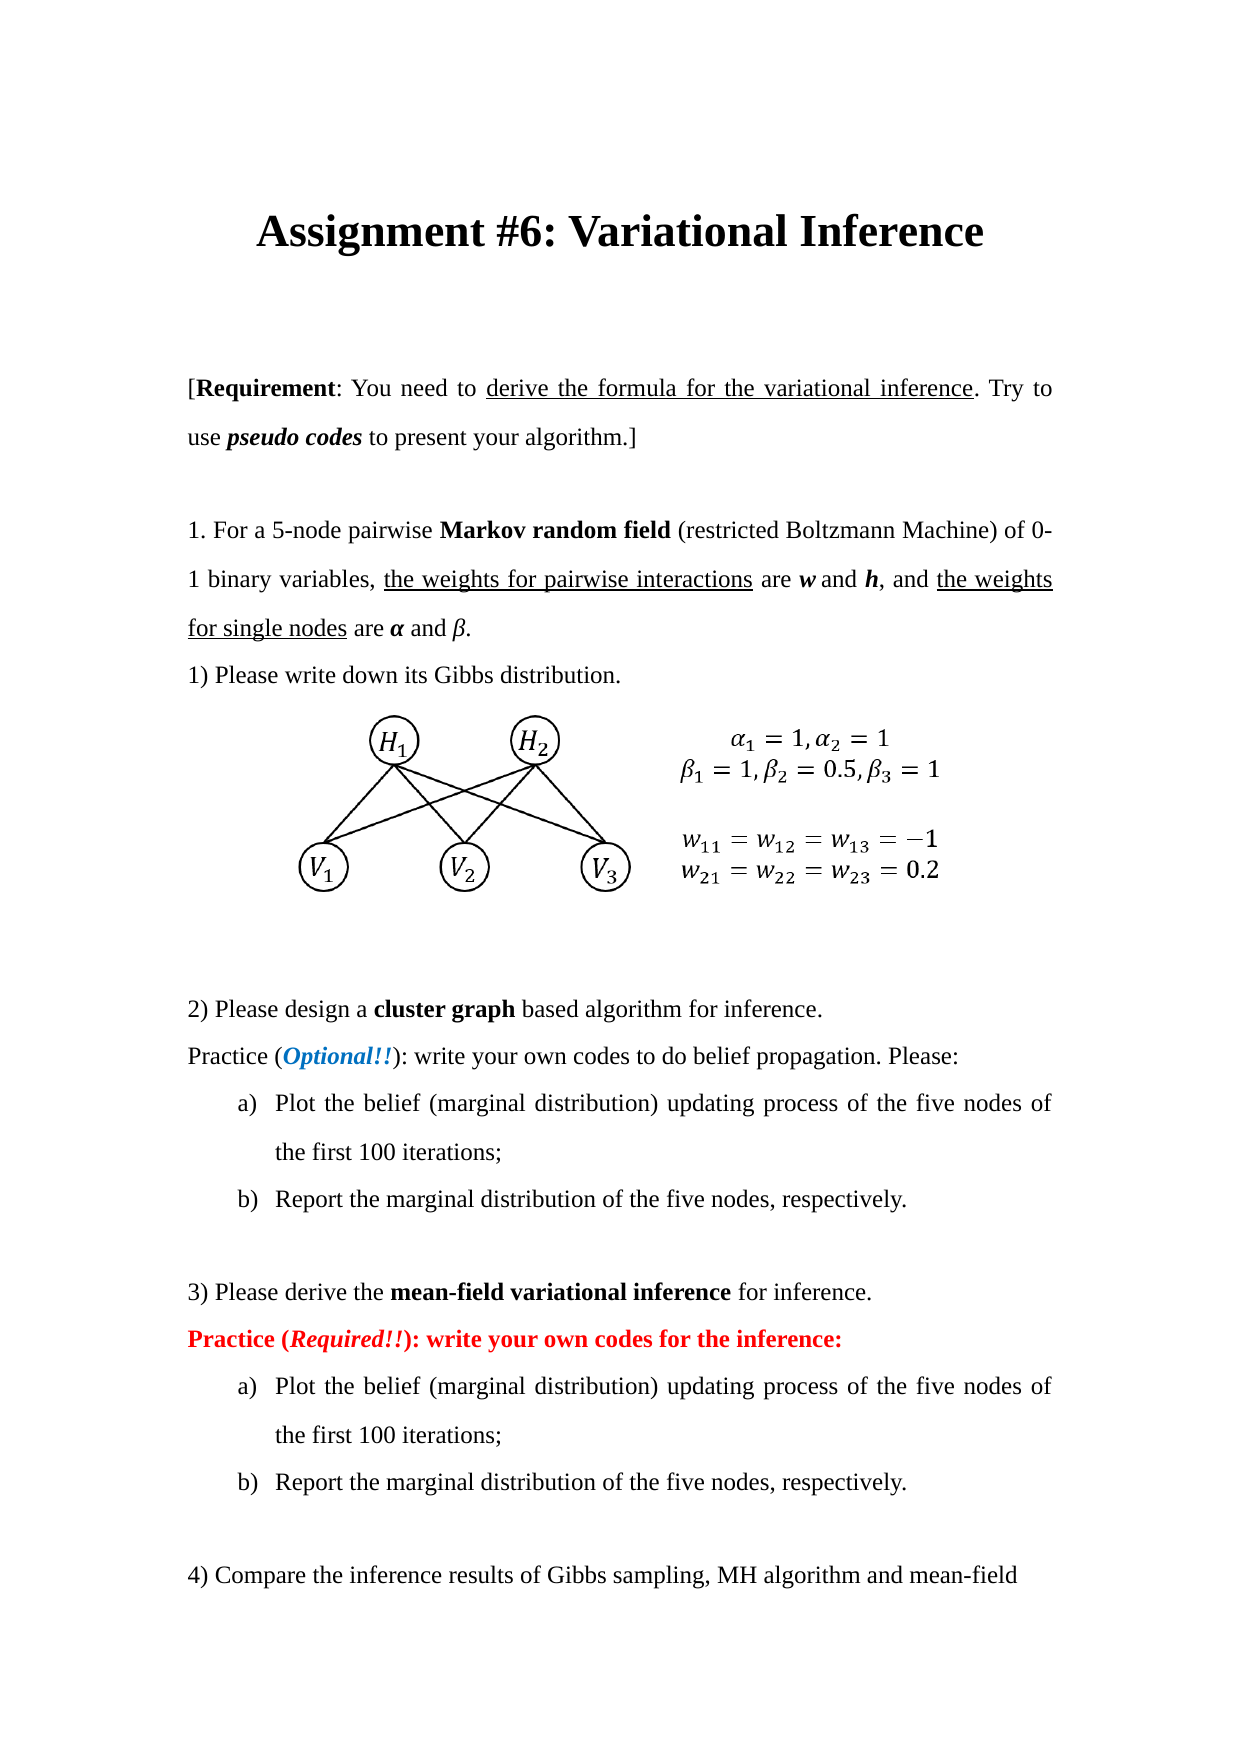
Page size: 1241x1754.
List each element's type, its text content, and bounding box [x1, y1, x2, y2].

list Report the marginal distribution of the five nodes, respectively. [237, 1465, 1053, 1497]
subtitle Assignment #6: Variational Inference [187, 197, 1053, 262]
text 2) Please design a cluster graph based algorithm for inference. [187, 992, 1053, 1025]
text 1) Please write down its Gibbs distribution. [187, 658, 1053, 690]
picture [286, 704, 954, 902]
text 1. For a 5-node pairwise Markov random field (restricted Boltzmann Machine) of 0-1 binary variables, the weights for pairwise interactions are w and h, and the weights for single nodes are α and β. [187, 513, 1053, 643]
list Report the marginal distribution of the five nodes, respectively. [237, 1182, 1053, 1214]
text Practice (Optional!!): write your own codes to do belief propagation. Please: [187, 1039, 1053, 1072]
text Practice (Required!!): write your own codes for the inference: [187, 1322, 1053, 1355]
text 3) Please derive the mean-field variational inference for inference. [187, 1276, 1053, 1308]
list Plot the belief (marginal distribution) updating process of the five nodes of the first 100 iterations; [237, 1086, 1053, 1167]
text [187, 1559, 1053, 1591]
text [Requirement: You need to derive the formula for the variational inference. Try to use pseudo codes to present your algorithm.] [187, 371, 1053, 452]
list Plot the belief (marginal distribution) updating process of the five nodes of the first 100 iterations; [237, 1369, 1053, 1451]
